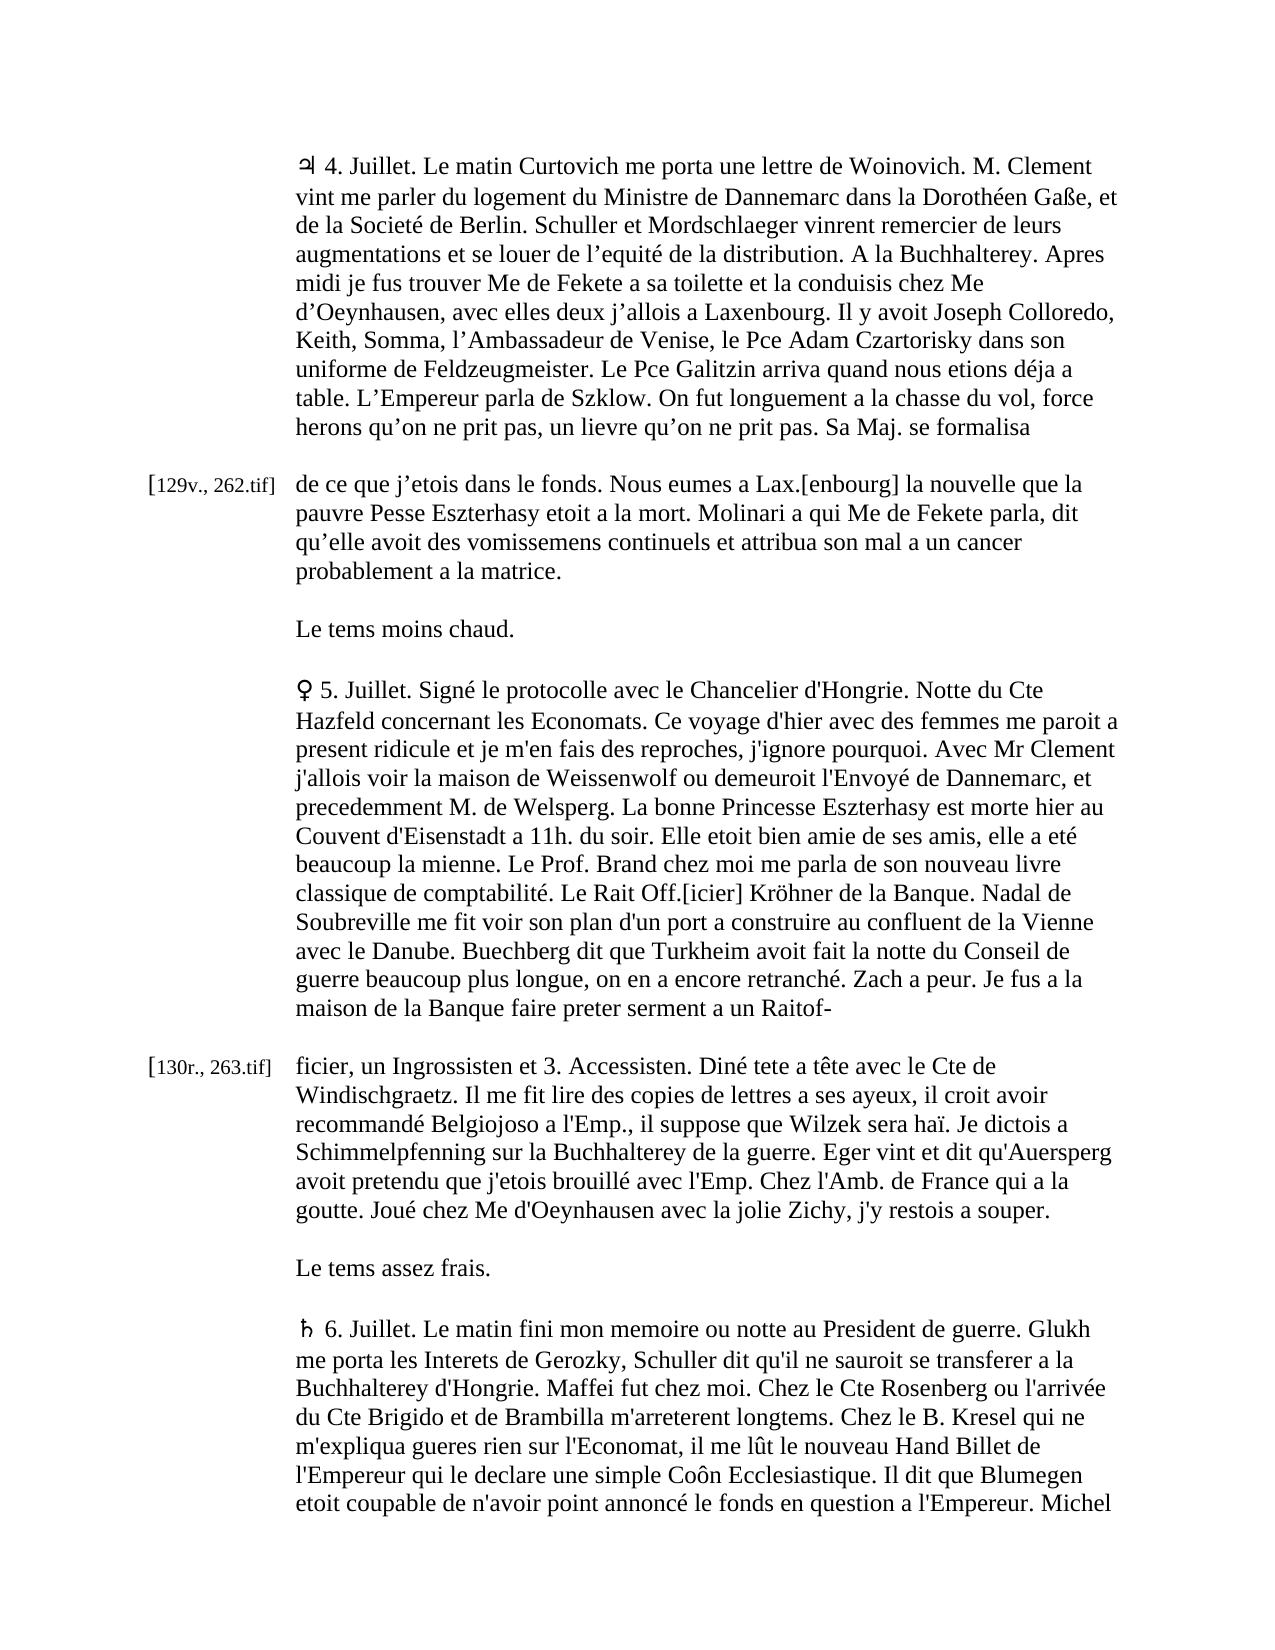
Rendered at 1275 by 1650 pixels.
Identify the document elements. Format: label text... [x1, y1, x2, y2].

text ♃ 4. Juillet. Le matin Curtovich me porta une lettre de Woinovich. M. Clement vint me parler du logement du Ministre de Dannemarc dans la Dorothéen Gaße, et de la Societé de Berlin. Schuller et Mordschlaeger vinrent remercier de leurs augmentations et se louer de l’equité de la distribution. A la Buchhalterey. Apres midi je fus trouver Me de Fekete a sa toilette et la conduisis chez Me d’Oeynhausen, avec elles deux j’allois a Laxenbourg. Il y avoit Joseph Colloredo, Keith, Somma, l’Ambassadeur de Venise, le Pce Adam Czartorisky dans son uniforme de Feldzeugmeister. Le Pce Galitzin arriva quand nous etions déja a table. L’Empereur parla de Szklow. On fut longuement a la chasse du vol, force herons qu’on ne prit pas, un lievre qu’on ne prit pas. Sa Maj. se formalisa [148, 148, 1127, 440]
text [130r., 263.tif] ficier, un Ingrossisten et 3. Accessisten. Diné tete a tête avec le Cte de Windischgraetz. Il me fit lire des copies de lettres a ses ayeux, il croit avoir recommandé Belgiojoso a l'Emp., il suppose que Wilzek sera haï. Je dictois a Schimmelpfenning sur la Buchhalterey de la guerre. Eger vint et dit qu'Auersperg avoit pretendu que j'etois brouillé avec l'Emp. Chez l'Amb. de France qui a la goutte. Joué chez Me d'Oeynhausen avec la jolie Zichy, j'y restois a souper. [148, 1051, 1127, 1224]
text [129v., 262.tif] de ce que j’etois dans le fonds. Nous eumes a Lax.[enbourg] la nouvelle que la pauvre Pesse Eszterhasy etoit a la mort. Molinari a qui Me de Fekete parla, dit qu’elle avoit des vomissemens continuels et attribua son mal a un cancer probablement a la matrice. [148, 469, 1127, 584]
text Le tems moins chaud. [148, 614, 1127, 642]
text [148, 1311, 1127, 1517]
text Le tems assez frais. [148, 1253, 1127, 1282]
text ︎ 5. Juillet. Signé le protocolle avec le Chancelier d'Hongrie. Notte du Cte Hazfeld concernant les Economats. Ce voyage d'hier avec des femmes me paroit a present ridicule et je m'en fais des reproches, j'ignore pourquoi. Avec Mr Clement j'allois voir la maison de Weissenwolf ou demeuroit l'Envoyé de Dannemarc, et precedemment M. de Welsperg. La bonne Princesse Eszterhasy est morte hier au Couvent d'Eisenstadt a 11h. du soir. Elle etoit bien amie de ses amis, elle a eté beaucoup la mienne. Le Prof. Brand chez moi me parla de son nouveau livre classique de comptabilité. Le Rait Off.[icier] Kröhner de la Banque. Nadal de Soubreville me fit voir son plan d'un port a construire au confluent de la Vienne avec le Danube. Buechberg dit que Turkheim avoit fait la notte du Conseil de guerre beaucoup plus longue, on en a encore retranché. Zach a peur. Je fus a la maison de la Banque faire preter serment a un Raitof- [148, 672, 1127, 1022]
